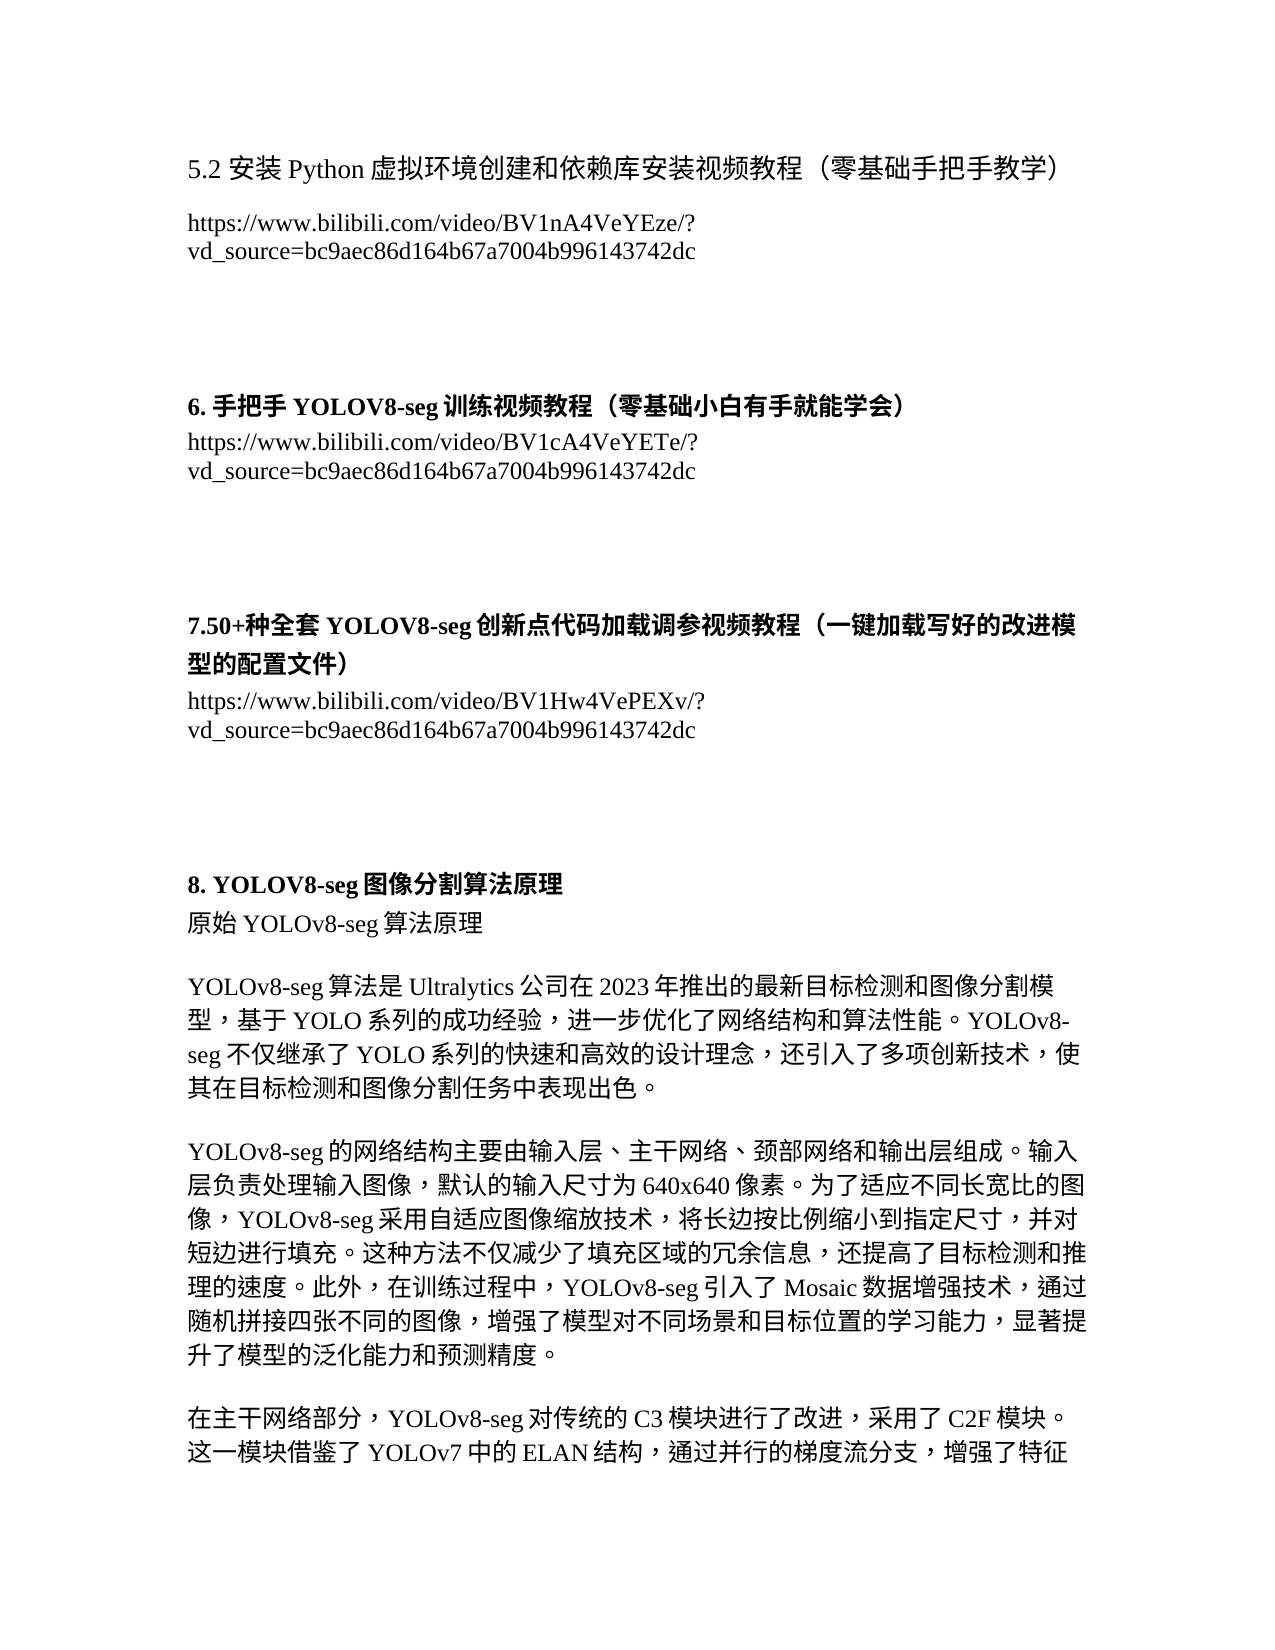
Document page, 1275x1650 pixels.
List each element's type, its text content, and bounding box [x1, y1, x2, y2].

text https://www.bilibili.com/video/BV1nA4VeYEze/?vd_source=bc9aec86d164b67a7004b996143742dc [187, 208, 1087, 265]
subtitle 6. 手把手YOLOV8-seg训练视频教程（零基础小白有手就能学会） [187, 388, 1087, 422]
text https://www.bilibili.com/video/BV1Hw4VePEXv/?vd_source=bc9aec86d164b67a7004b996143742dc [187, 686, 1087, 743]
text https://www.bilibili.com/video/BV1cA4VeYETe/?vd_source=bc9aec86d164b67a7004b996143742dc [187, 427, 1087, 485]
text 5.2 安装Python虚拟环境创建和依赖库安装视频教程（零基础手把手教学） [187, 150, 1087, 187]
subtitle 8. YOLOV8-seg图像分割算法原理 [187, 866, 1087, 901]
subtitle 7.50+种全套YOLOV8-seg创新点代码加载调参视频教程（一键加载写好的改进模型的配置文件） [187, 608, 1087, 681]
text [187, 906, 1087, 1469]
